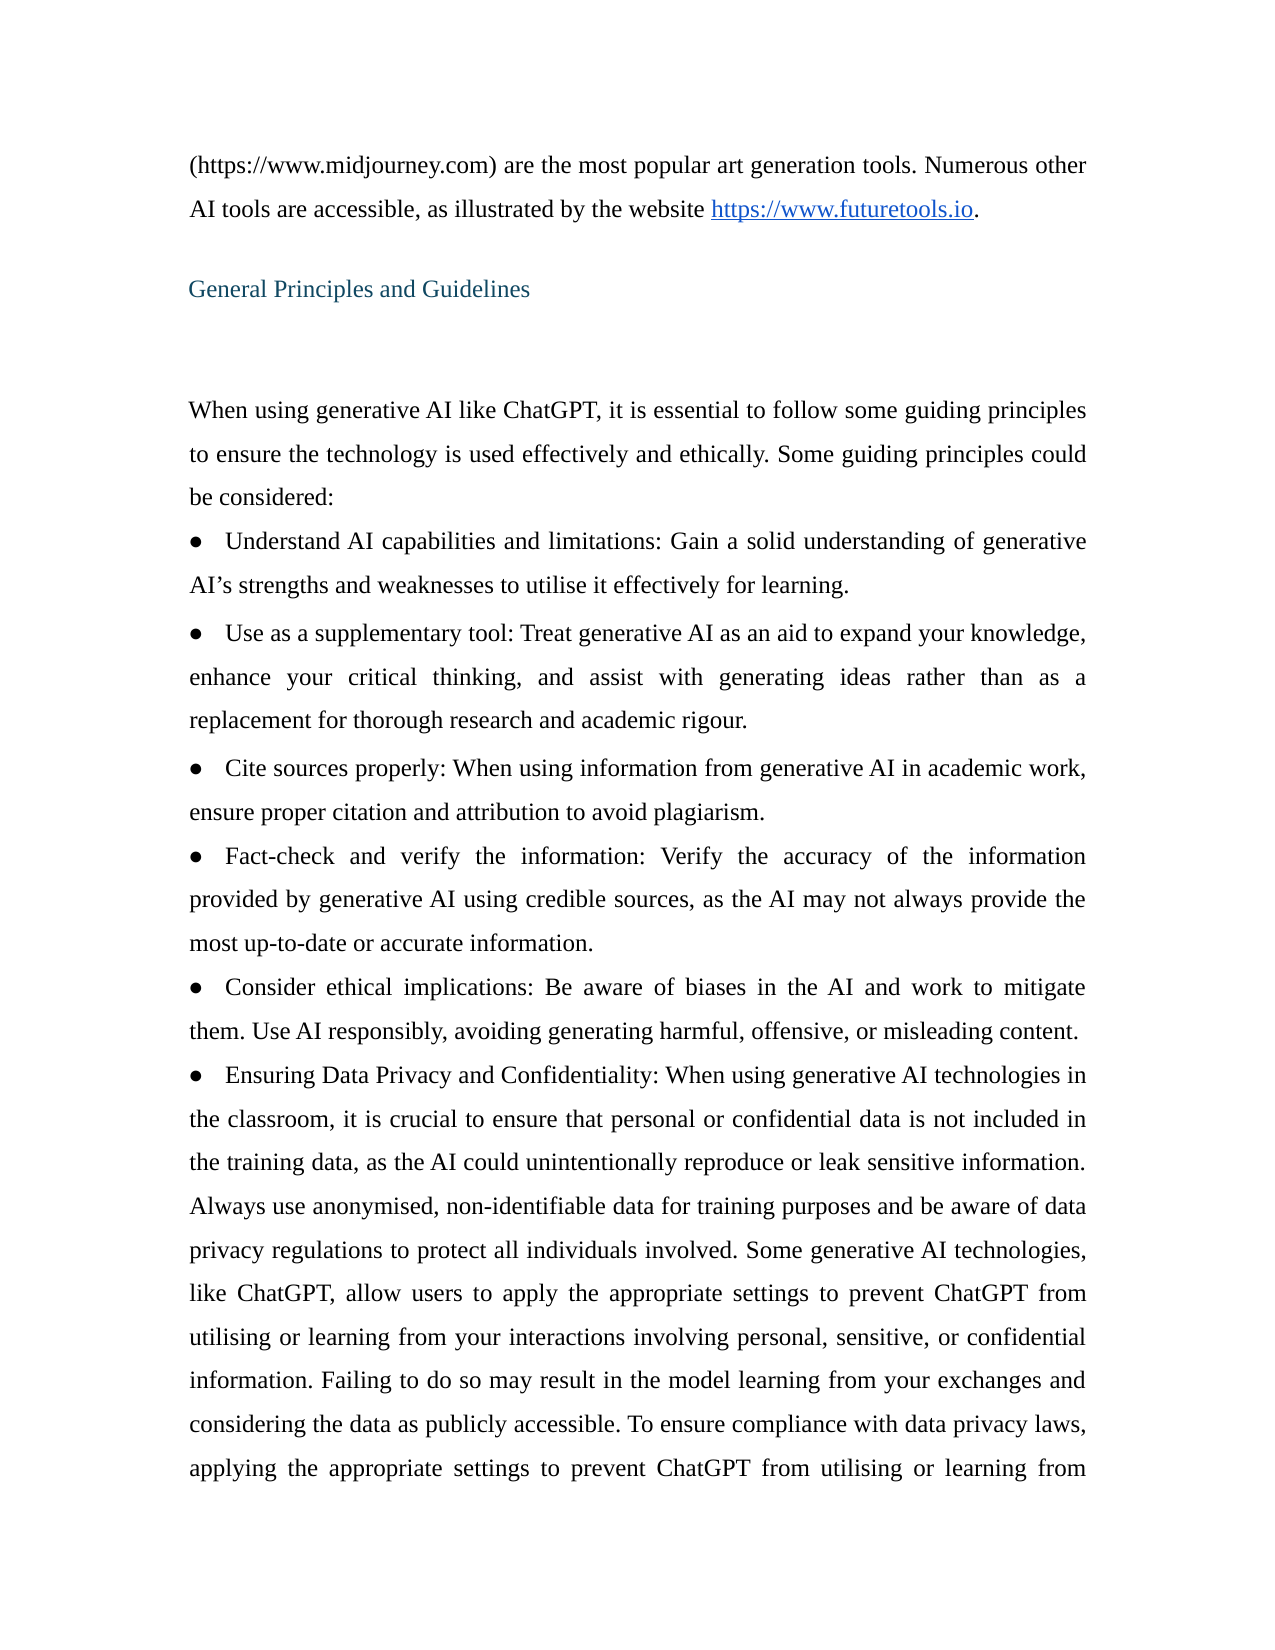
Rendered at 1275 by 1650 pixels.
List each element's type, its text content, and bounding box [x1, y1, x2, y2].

subtitle General Principles and Guidelines [188, 274, 1087, 303]
list Cite sources properly: When using information from generative AI in academic work, ensure proper citation and attribution to avoid plagiarism. [188, 753, 1087, 825]
list Fact-check and verify the information: Verify the accuracy of the information provided by generative AI using credible sources, as the AI may not always provide the most up-to-date or accurate information. [188, 841, 1087, 957]
list Use as a supplementary tool: Treat generative AI as an aid to expand your knowledge, enhance your critical thinking, and assist with generating ideas rather than as a replacement for thorough research and academic rigour. [188, 618, 1087, 734]
text When using generative AI like ChatGPT, it is essential to follow some guiding principles to ensure the technology is used effectively and ethically. Some guiding principles could be considered: [188, 395, 1087, 511]
list Understand AI capabilities and limitations: Gain a solid understanding of generative AI’s strengths and weaknesses to utilise it effectively for learning. [188, 526, 1087, 599]
list Consider ethical implications: Be aware of biases in the AI and work to mitigate them. Use AI responsibly, avoiding generating harmful, offensive, or misleading content. [188, 972, 1087, 1045]
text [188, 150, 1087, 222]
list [188, 1060, 1087, 1482]
